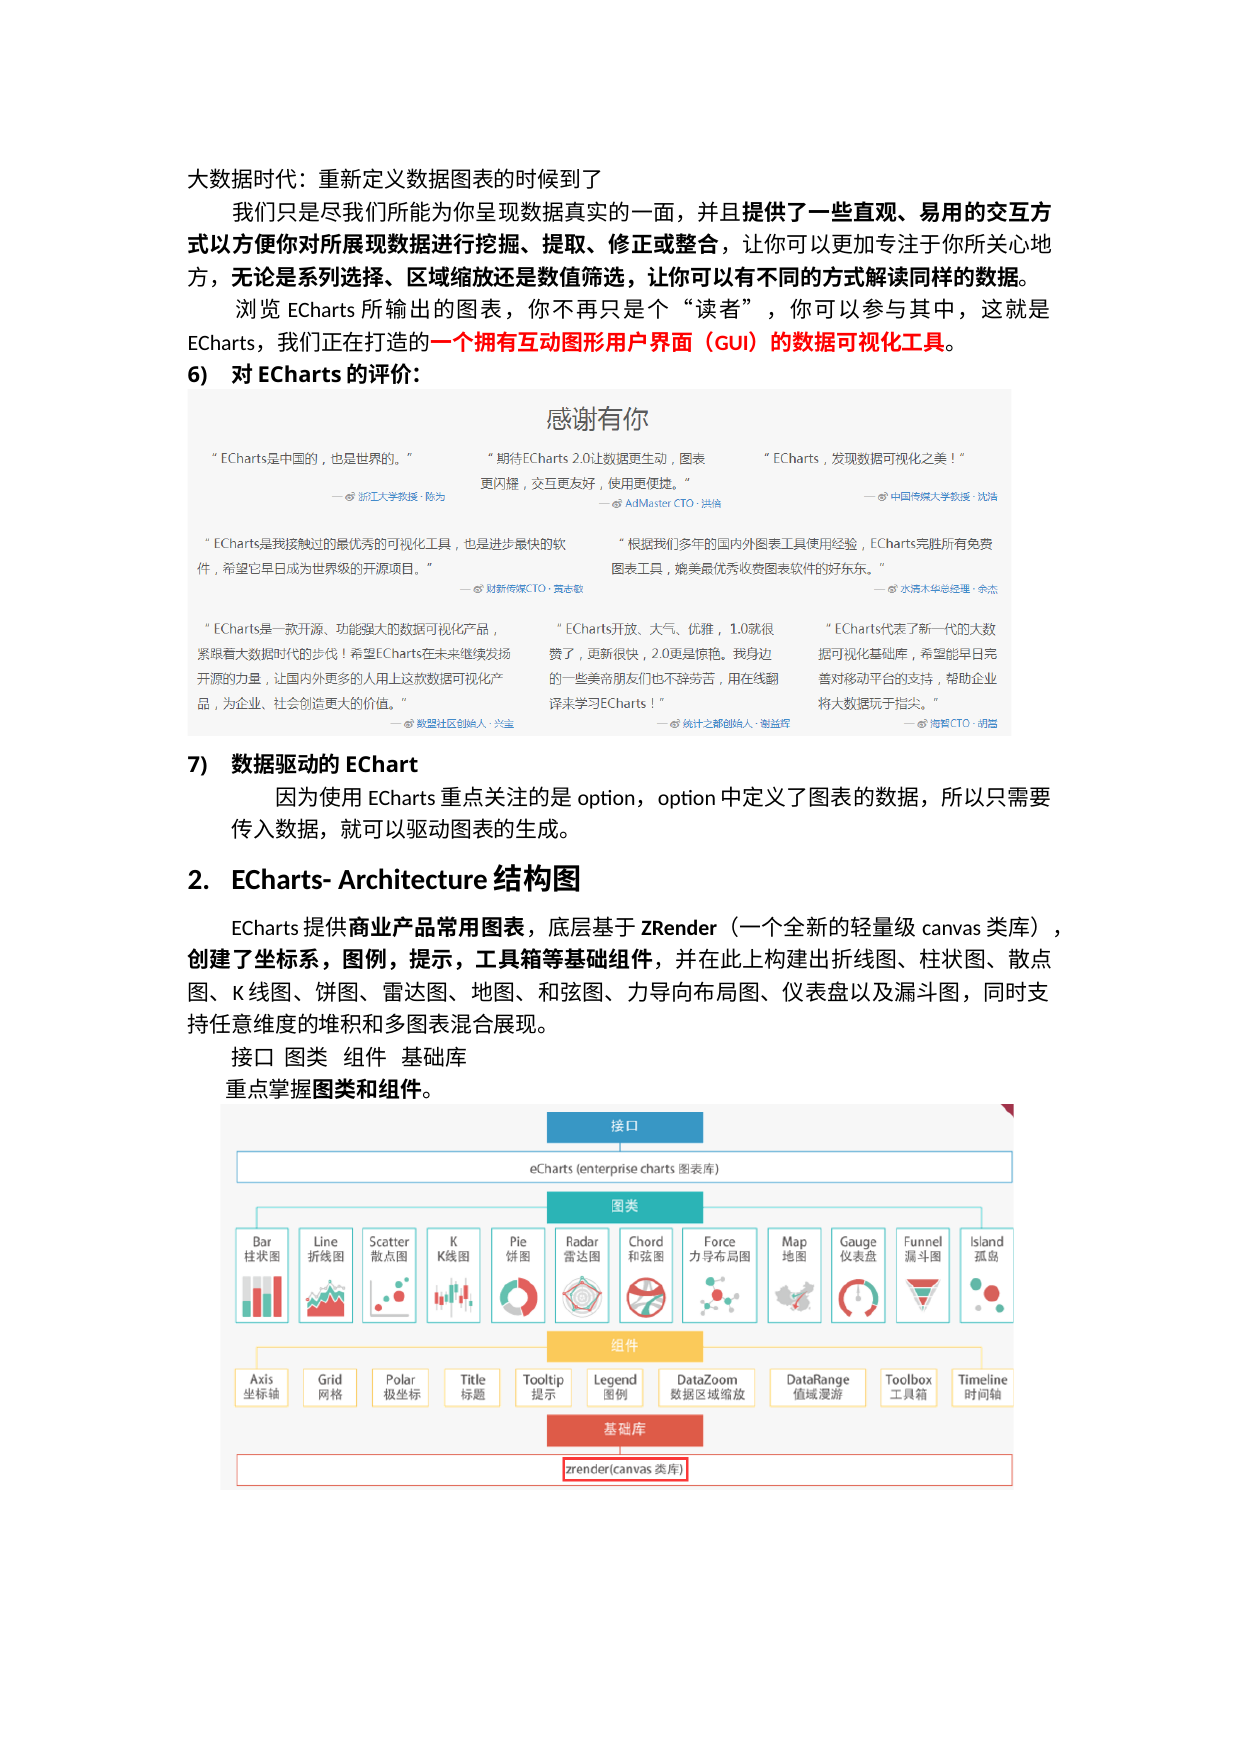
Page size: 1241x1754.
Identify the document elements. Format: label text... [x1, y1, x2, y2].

text 我们只是尽我们所能为你呈现数据真实的一面，并且提供了一些直观、易用的交互方式以方便你对所展现数据进行挖掘、提取、修正或整合，让你可以更加专注于你所关心地方，无论是系列选择、区域缩放还是数值筛选，让你可以有不同的方式解读同样的数据。 [187, 194, 1053, 292]
text 接口 图类 组件 基础库 [187, 1039, 1053, 1072]
text 因为使用ECharts重点关注的是option，option中定义了图表的数据，所以只需要传入数据，就可以驱动图表的生成。 [231, 779, 1053, 844]
text ECharts提供商业产品常用图表，底层基于ZRender（一个全新的轻量级canvas类库），创建了坐标系，图例，提示，工具箱等基础组件，并在此上构建出折线图、柱状图、散点图、K线图、饼图、雷达图、地图、和弦图、力导向布局图、仪表盘以及漏斗图，同时支持任意维度的堆积和多图表混合展现。 [187, 909, 1053, 1039]
picture [220, 1104, 1014, 1490]
subtitle ECharts- Architecture结构图 [187, 844, 1053, 909]
text 重点掌握图类和组件。 [187, 1072, 1053, 1104]
subtitle 数据驱动的EChart [187, 747, 1053, 779]
picture [187, 389, 1012, 736]
subtitle 对ECharts的评价： [187, 357, 1053, 389]
text 大数据时代：重新定义数据图表的时候到了 [187, 162, 1053, 194]
text 浏览ECharts所输出的图表，你不再只是个“读者”，你可以参与其中，这就是ECharts，我们正在打造的一个拥有互动图形用户界面（GUI）的数据可视化工具。 [187, 292, 1053, 357]
